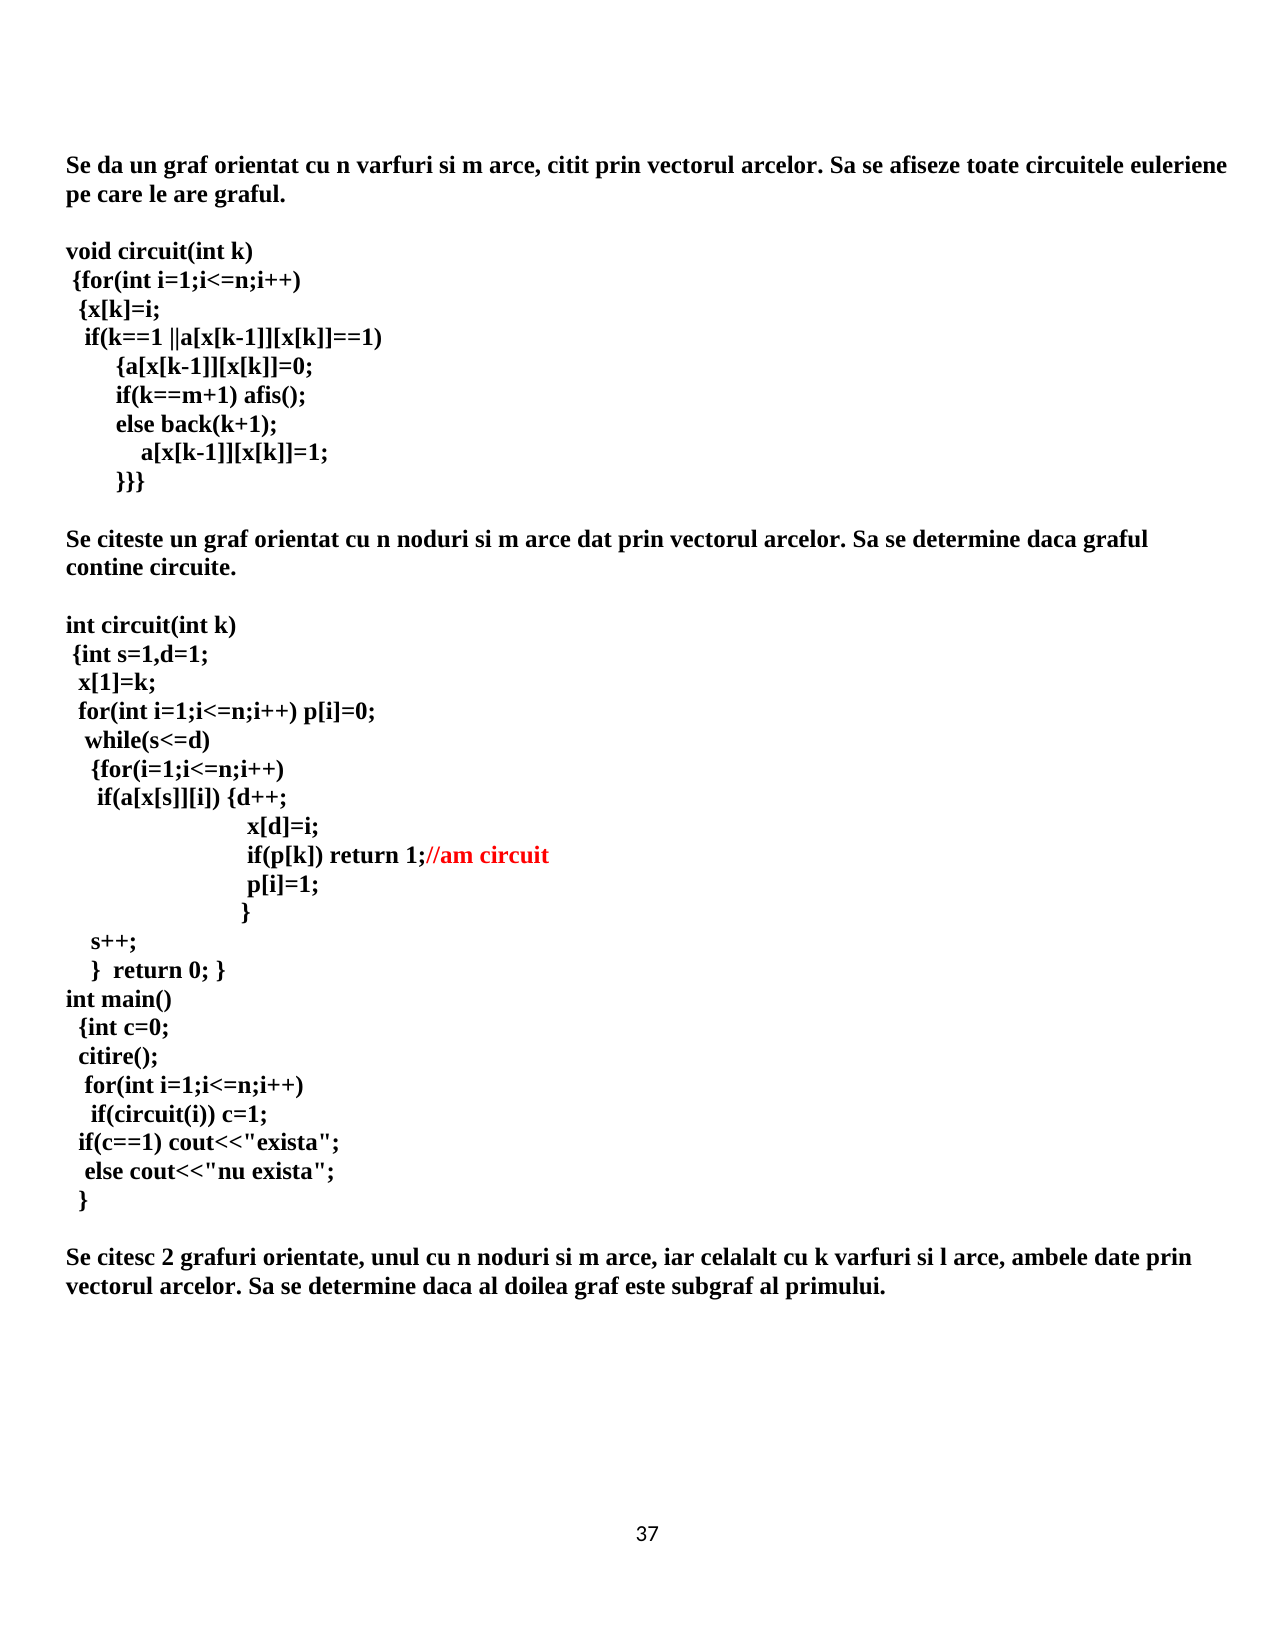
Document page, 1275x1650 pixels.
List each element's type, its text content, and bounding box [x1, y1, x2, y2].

text {x[k]=i; [66, 294, 1228, 322]
text citire(); [66, 1041, 1228, 1070]
text s++; [66, 926, 1228, 955]
text else back(k+1); [66, 409, 1228, 437]
text a[x[k-1]][x[k]]=1; [66, 437, 1228, 466]
text int circuit(int k) [66, 610, 1228, 639]
text {for(i=1;i<=n;i++) [66, 754, 1228, 782]
text Se citesc 2 grafuri orientate, unul cu n noduri si m arce, iar celalalt cu k varfuri si l arce, ambele date prin vectorul arcelor. Sa se determine daca al doilea graf este subgraf al primului. [66, 1242, 1228, 1300]
text while(s<=d) [66, 725, 1228, 754]
text for(int i=1;i<=n;i++) p[i]=0; [66, 696, 1228, 725]
text p[i]=1; [66, 869, 1228, 897]
text x[d]=i; [66, 811, 1228, 840]
text x[1]=k; [66, 667, 1228, 696]
text }}} [66, 466, 1228, 495]
text else cout<<"nu exista"; [66, 1156, 1228, 1185]
text {a[x[k-1]][x[k]]=0; [66, 351, 1228, 380]
text for(int i=1;i<=n;i++) [66, 1070, 1228, 1099]
text int main() [66, 984, 1228, 1012]
text if(k==m+1) afis(); [66, 380, 1228, 409]
text if(circuit(i)) c=1; [66, 1099, 1228, 1127]
text {int s=1,d=1; [66, 639, 1228, 667]
text if(a[x[s]][i]) {d++; [66, 782, 1228, 811]
text if(p[k]) return 1;//am circuit [66, 840, 1228, 869]
text Se citeste un graf orientat cu n noduri si m arce dat prin vectorul arcelor. Sa se determine daca graful contine circuite. [66, 524, 1228, 581]
text {for(int i=1;i<=n;i++) [66, 265, 1228, 294]
text } return 0; } [66, 955, 1228, 984]
text } [66, 897, 1228, 926]
text void circuit(int k) [66, 236, 1228, 265]
text if(k==1 ||a[x[k-1]][x[k]]==1) [66, 322, 1228, 351]
text Se da un graf orientat cu n varfuri si m arce, citit prin vectorul arcelor. Sa se afiseze toate circuitele euleriene pe care le are graful. [66, 150, 1228, 207]
text if(c==1) cout<<"exista"; [66, 1127, 1228, 1156]
text {int c=0; [66, 1012, 1228, 1041]
text } [66, 1185, 1228, 1214]
